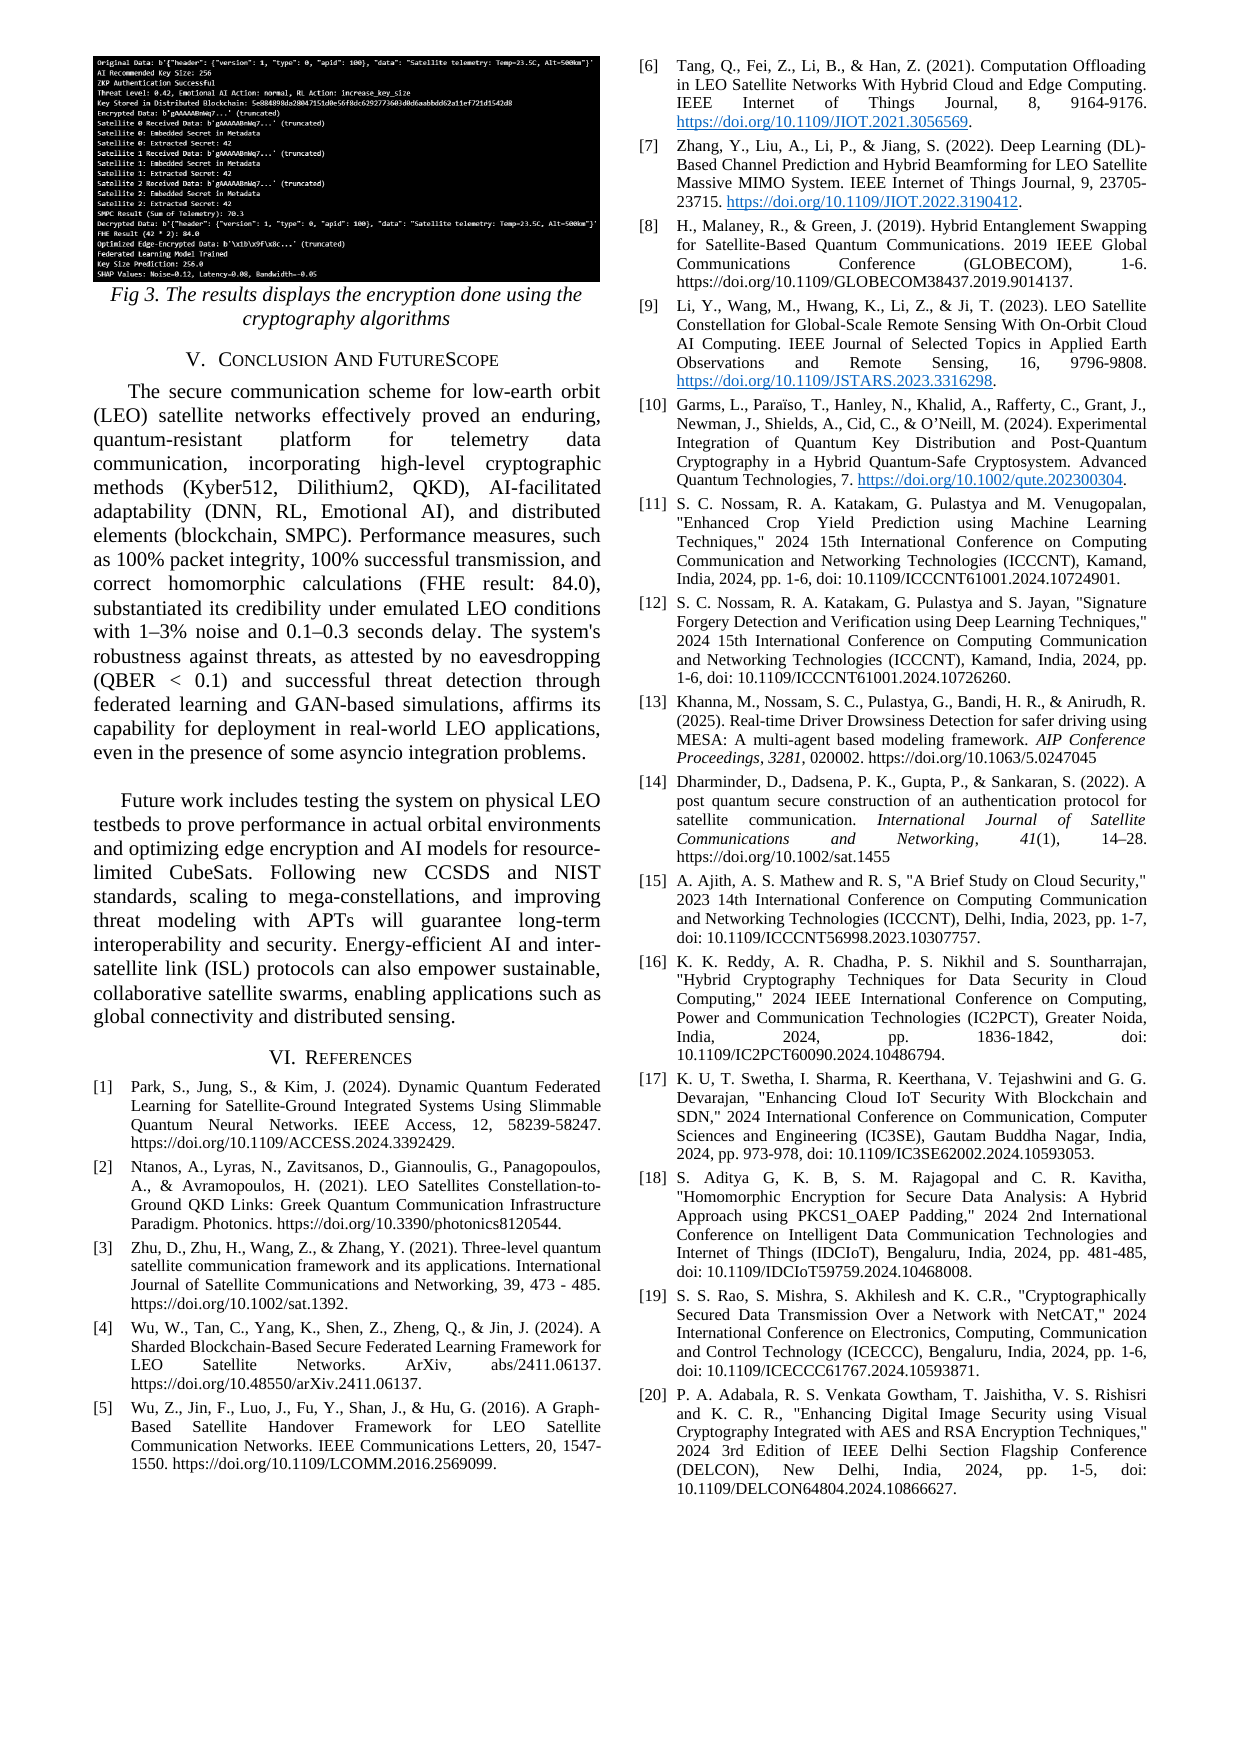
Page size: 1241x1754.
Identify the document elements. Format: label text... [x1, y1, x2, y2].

text Future work includes testing the system on physical LEO testbeds to prove performance in actual orbital environments and optimizing edge encryption and AI models for resource-limited CubeSats. Following new CCSDS and NIST standards, scaling to mega-constellations, and improving threat modeling with APTs will guarantee long-term interoperability and security. Energy-efficient AI and inter-satellite link (ISL) protocols can also empower sustainable, collaborative satellite swarms, enabling applications such as global connectivity and distributed sensing. [93, 788, 601, 1028]
text Zhu, D., Zhu, H., Wang, Z., & Zhang, Y. (2021). Three‐level quantum satellite communication framework and its applications. International Journal of Satellite Communications and Networking, 39, 473 - 485. https://doi.org/10.1002/sat.1392. [93, 1238, 601, 1313]
text Wu, Z., Jin, F., Luo, J., Fu, Y., Shan, J., & Hu, G. (2016). A Graph-Based Satellite Handover Framework for LEO Satellite Communication Networks. IEEE Communications Letters, 20, 1547-1550. https://doi.org/10.1109/LCOMM.2016.2569099. [93, 1398, 601, 1473]
text The secure communication scheme for low-earth orbit (LEO) satellite networks effectively proved an enduring, quantum-resistant platform for telemetry data communication, incorporating high-level cryptographic methods (Kyber512, Dilithium2, QKD), AI-facilitated adaptability (DNN, RL, Emotional AI), and distributed elements (blockchain, SMPC). Performance measures, such as 100% packet integrity, 100% successful transmission, and correct homomorphic calculations (FHE result: 84.0), substantiated its credibility under emulated LEO conditions with 1–3% noise and 0.1–0.3 seconds delay. The system's robustness against threats, as attested by no eavesdropping (QBER < 0.1) and successful threat detection through federated learning and GAN-based simulations, affirms its capability for deployment in real-world LEO applications, even in the presence of some asyncio integration problems. [93, 379, 601, 764]
text Khanna, M., Nossam, S. C., Pulastya, G., Bandi, H. R., & Anirudh, R. (2025). Real-time Driver Drowsiness Detection for safer driving using MESA: A multi-agent based modeling framework. AIP Conference Proceedings, 3281, 020002. https://doi.org/10.1063/5.0247045 [639, 693, 1147, 768]
text Ntanos, A., Lyras, N., Zavitsanos, D., Giannoulis, G., Panagopoulos, A., & Avramopoulos, H. (2021). LEO Satellites Constellation-to-Ground QKD Links: Greek Quantum Communication Infrastructure Paradigm. Photonics. https://doi.org/10.3390/photonics8120544. [93, 1158, 601, 1233]
subtitle Conclusion And FutureScope [93, 346, 601, 371]
text Garms, L., Paraïso, T., Hanley, N., Khalid, A., Rafferty, C., Grant, J., Newman, J., Shields, A., Cid, C., & O’Neill, M. (2024). Experimental Integration of Quantum Key Distribution and Post‐Quantum Cryptography in a Hybrid Quantum‐Safe Cryptosystem. Advanced Quantum Technologies, 7. https://doi.org/10.1002/qute.202300304. [639, 396, 1147, 489]
text S. Aditya G, K. B, S. M. Rajagopal and C. R. Kavitha, "Homomorphic Encryption for Secure Data Analysis: A Hybrid Approach using PKCS1_OAEP Padding," 2024 2nd International Conference on Intelligent Data Communication Technologies and Internet of Things (IDCIoT), Bengaluru, India, 2024, pp. 481-485, doi: 10.1109/IDCIoT59759.2024.10468008. [639, 1169, 1147, 1281]
text S. C. Nossam, R. A. Katakam, G. Pulastya and S. Jayan, "Signature Forgery Detection and Verification using Deep Learning Techniques," 2024 15th International Conference on Computing Communication and Networking Technologies (ICCCNT), Kamand, India, 2024, pp. 1-6, doi: 10.1109/ICCCNT61001.2024.10726260. [639, 594, 1147, 687]
text S. S. Rao, S. Mishra, S. Akhilesh and K. C.R., "Cryptographically Secured Data Transmission Over a Network with NetCAT," 2024 International Conference on Electronics, Computing, Communication and Control Technology (ICECCC), Bengaluru, India, 2024, pp. 1-6, doi: 10.1109/ICECCC61767.2024.10593871. [639, 1286, 1147, 1380]
text Tang, Q., Fei, Z., Li, B., & Han, Z. (2021). Computation Offloading in LEO Satellite Networks With Hybrid Cloud and Edge Computing. IEEE Internet of Things Journal, 8, 9164-9176. https://doi.org/10.1109/JIOT.2021.3056569. [639, 56, 1147, 131]
text Park, S., Jung, S., & Kim, J. (2024). Dynamic Quantum Federated Learning for Satellite-Ground Integrated Systems Using Slimmable Quantum Neural Networks. IEEE Access, 12, 58239-58247. https://doi.org/10.1109/ACCESS.2024.3392429. [93, 1078, 601, 1153]
text Fig 3. The results displays the encryption done using the cryptography algorithms [93, 282, 601, 330]
text S. C. Nossam, R. A. Katakam, G. Pulastya and M. Venugopalan, "Enhanced Crop Yield Prediction using Machine Learning Techniques," 2024 15th International Conference on Computing Communication and Networking Technologies (ICCCNT), Kamand, India, 2024, pp. 1-6, doi: 10.1109/ICCCNT61001.2024.10724901. [639, 495, 1147, 588]
text Li, Y., Wang, M., Hwang, K., Li, Z., & Ji, T. (2023). LEO Satellite Constellation for Global-Scale Remote Sensing With On-Orbit Cloud AI Computing. IEEE Journal of Selected Topics in Applied Earth Observations and Remote Sensing, 16, 9796-9808. https://doi.org/10.1109/JSTARS.2023.3316298. [639, 297, 1147, 391]
text K. K. Reddy, A. R. Chadha, P. S. Nikhil and S. Sountharrajan, "Hybrid Cryptography Techniques for Data Security in Cloud Computing," 2024 IEEE International Conference on Computing, Power and Communication Technologies (IC2PCT), Greater Noida, India, 2024, pp. 1836-1842, doi: 10.1109/IC2PCT60090.2024.10486794. [639, 952, 1147, 1064]
text A. Ajith, A. S. Mathew and R. S, "A Brief Study on Cloud Security," 2023 14th International Conference on Computing Communication and Networking Technologies (ICCCNT), Delhi, India, 2023, pp. 1-7, doi: 10.1109/ICCCNT56998.2023.10307757. [639, 872, 1147, 947]
text P. A. Adabala, R. S. Venkata Gowtham, T. Jaishitha, V. S. Rishisri and K. C. R., "Enhancing Digital Image Security using Visual Cryptography Integrated with AES and RSA Encryption Techniques," 2024 3rd Edition of IEEE Delhi Section Flagship Conference (DELCON), New Delhi, India, 2024, pp. 1-5, doi: 10.1109/DELCON64804.2024.10866627. [639, 1385, 1147, 1498]
picture [93, 56, 600, 282]
text K. U, T. Swetha, I. Sharma, R. Keerthana, V. Tejashwini and G. G. Devarajan, "Enhancing Cloud IoT Security With Blockchain and SDN," 2024 International Conference on Communication, Computer Sciences and Engineering (IC3SE), Gautam Buddha Nagar, India, 2024, pp. 973-978, doi: 10.1109/IC3SE62002.2024.10593053. [639, 1070, 1147, 1163]
text Zhang, Y., Liu, A., Li, P., & Jiang, S. (2022). Deep Learning (DL)-Based Channel Prediction and Hybrid Beamforming for LEO Satellite Massive MIMO System. IEEE Internet of Things Journal, 9, 23705-23715. https://doi.org/10.1109/JIOT.2022.3190412. [639, 136, 1147, 211]
text Wu, W., Tan, C., Yang, K., Shen, Z., Zheng, Q., & Jin, J. (2024). A Sharded Blockchain-Based Secure Federated Learning Framework for LEO Satellite Networks. ArXiv, abs/2411.06137. https://doi.org/10.48550/arXiv.2411.06137. [93, 1318, 601, 1393]
text H., Malaney, R., & Green, J. (2019). Hybrid Entanglement Swapping for Satellite-Based Quantum Communications. 2019 IEEE Global Communications Conference (GLOBECOM), 1-6. https://doi.org/10.1109/GLOBECOM38437.2019.9014137. [639, 217, 1147, 292]
subtitle References [93, 1045, 601, 1069]
text Dharminder, D., Dadsena, P. K., Gupta, P., & Sankaran, S. (2022). A post quantum secure construction of an authentication protocol for satellite communication. International Journal of Satellite Communications and Networking, 41(1), 14–28. https://doi.org/10.1002/sat.1455 [639, 773, 1147, 867]
